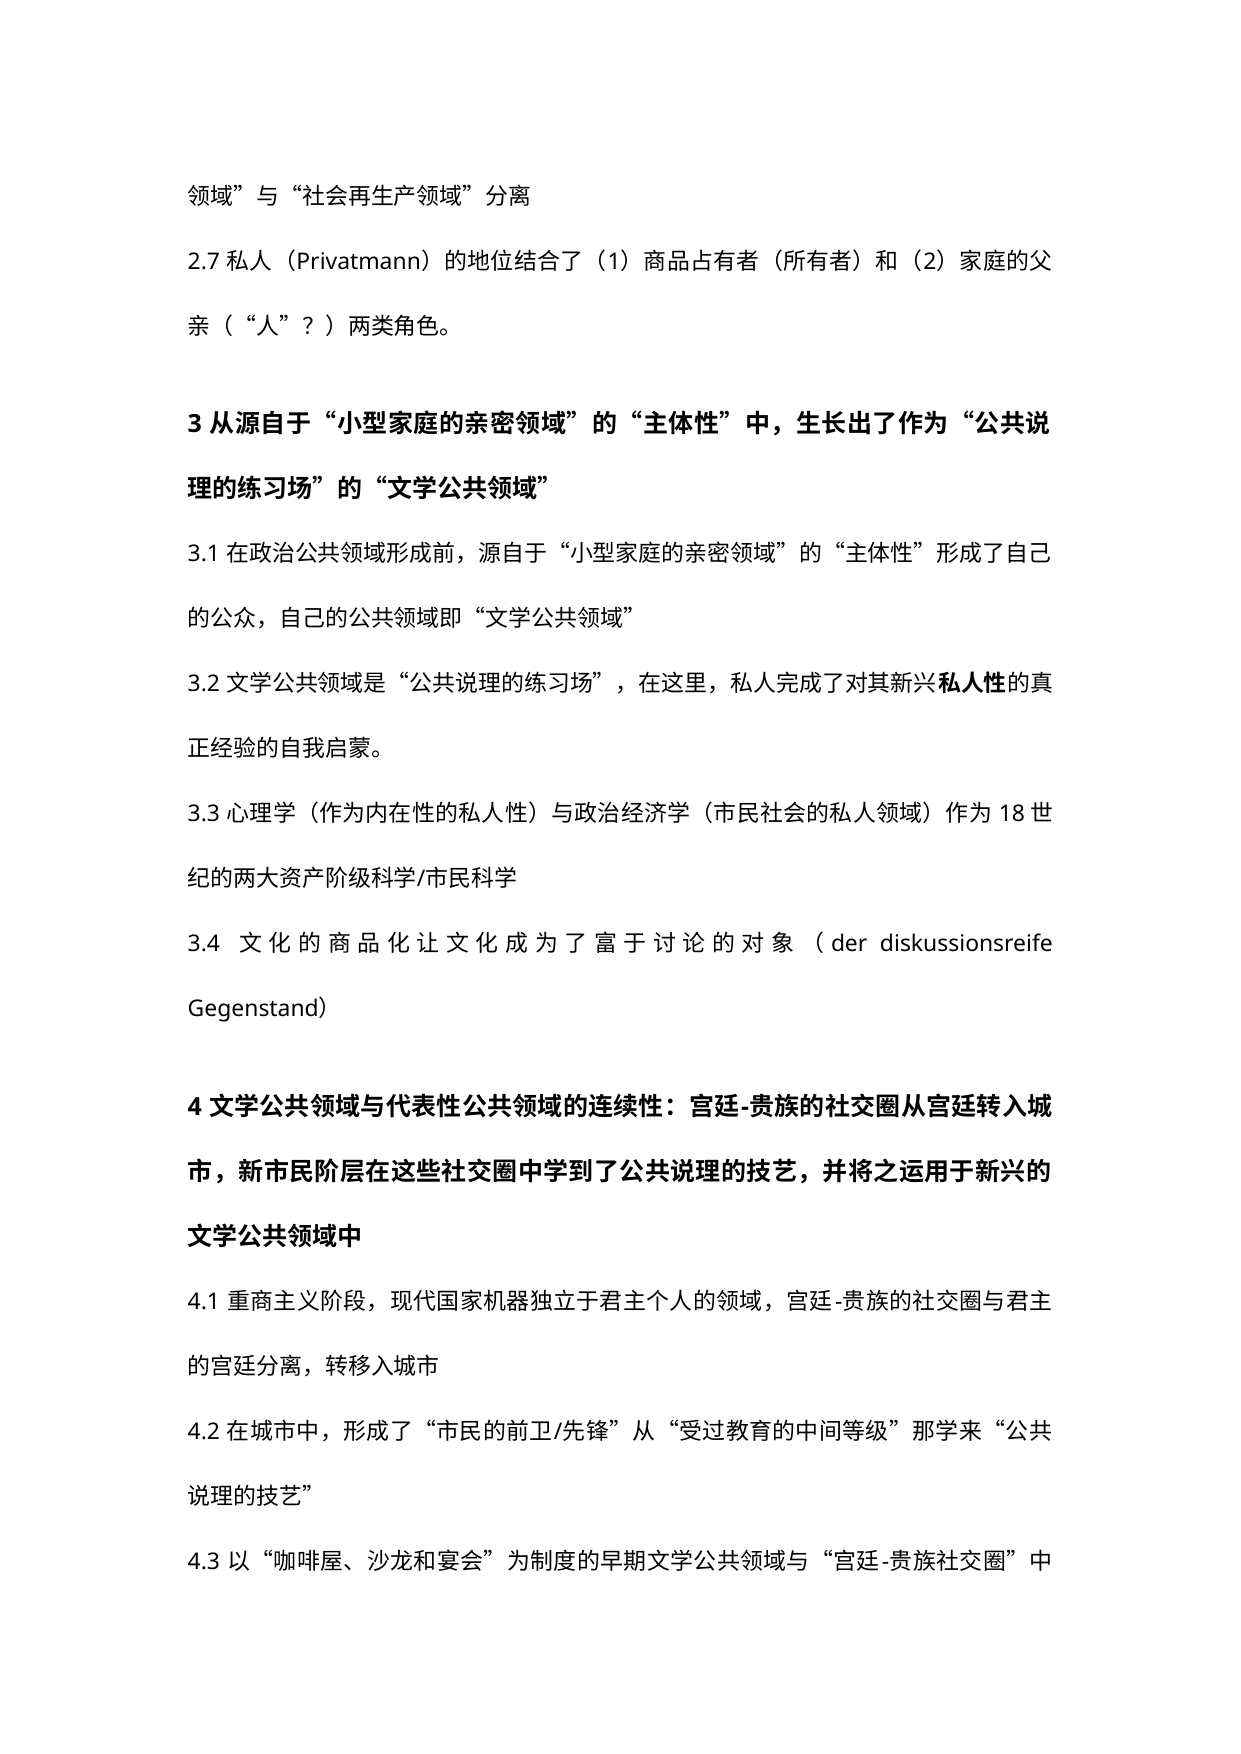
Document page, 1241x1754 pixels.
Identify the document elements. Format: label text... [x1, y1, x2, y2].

text 4 文学公共领域与代表性公共领域的连续性：宫廷-贵族的社交圈从宫廷转入城市，新市民阶层在这些社交圈中学到了公共说理的技艺，并将之运用于新兴的文学公共领域中 [187, 1072, 1053, 1267]
text 3.1 在政治公共领域形成前，源自于“小型家庭的亲密领域”的“主体性”形成了自己的公众，自己的公共领域即“文学公共领域” [187, 519, 1053, 649]
text 3.2 文学公共领域是“公共说理的练习场”，在这里，私人完成了对其新兴私人性的真正经验的自我启蒙。 [187, 649, 1053, 779]
text 4.1 重商主义阶段，现代国家机器独立于君主个人的领域，宫廷-贵族的社交圈与君主的宫廷分离，转移入城市 [187, 1267, 1053, 1397]
text 3.4 文化的商品化让文化成为了富于讨论的对象（der diskussionsreife Gegenstand） [187, 909, 1053, 1039]
text 3.3 心理学（作为内在性的私人性）与政治经济学（市民社会的私人领域）作为18世纪的两大资产阶级科学/市民科学 [187, 779, 1053, 909]
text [187, 162, 1053, 227]
text 4.2 在城市中，形成了“市民的前卫/先锋”从“受过教育的中间等级”那学来“公共说理的技艺” [187, 1397, 1053, 1527]
text 2.7 私人（Privatmann）的地位结合了（1）商品占有者（所有者）和（2）家庭的父亲（“人”？）两类角色。 [187, 227, 1053, 357]
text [187, 1527, 1053, 1592]
text 3 从源自于“小型家庭的亲密领域”的“主体性”中，生长出了作为“公共说理的练习场”的“文学公共领域” [187, 389, 1053, 519]
